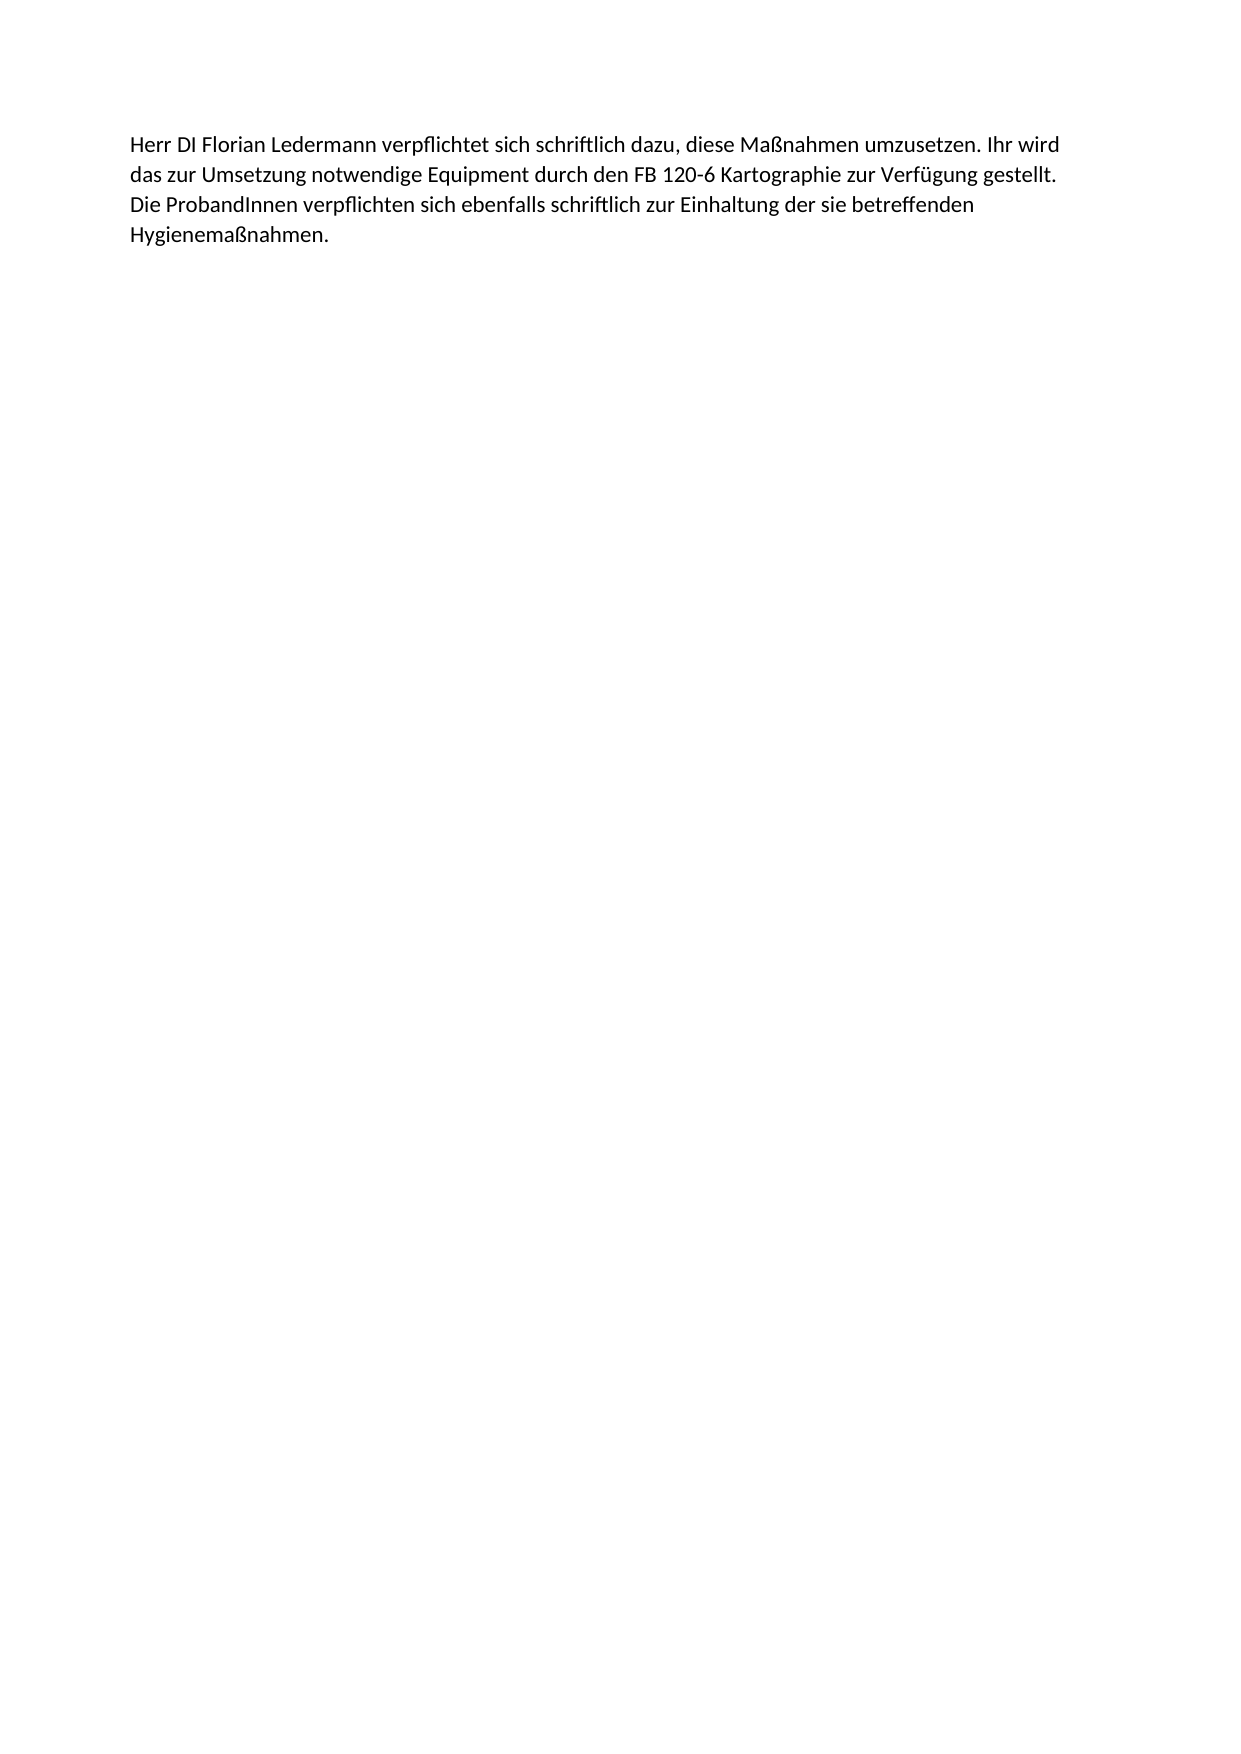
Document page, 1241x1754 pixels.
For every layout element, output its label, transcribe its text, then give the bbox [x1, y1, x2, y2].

text Herr DI Florian Ledermann verpflichtet sich schriftlich dazu, diese Maßnahmen umzusetzen. Ihr wird das zur Umsetzung notwendige Equipment durch den FB 120-6 Kartographie zur Verfügung gestellt. Die ProbandInnen verpflichten sich ebenfalls schriftlich zur Einhaltung der sie betreffenden Hygienemaßnahmen. [130, 130, 1092, 248]
